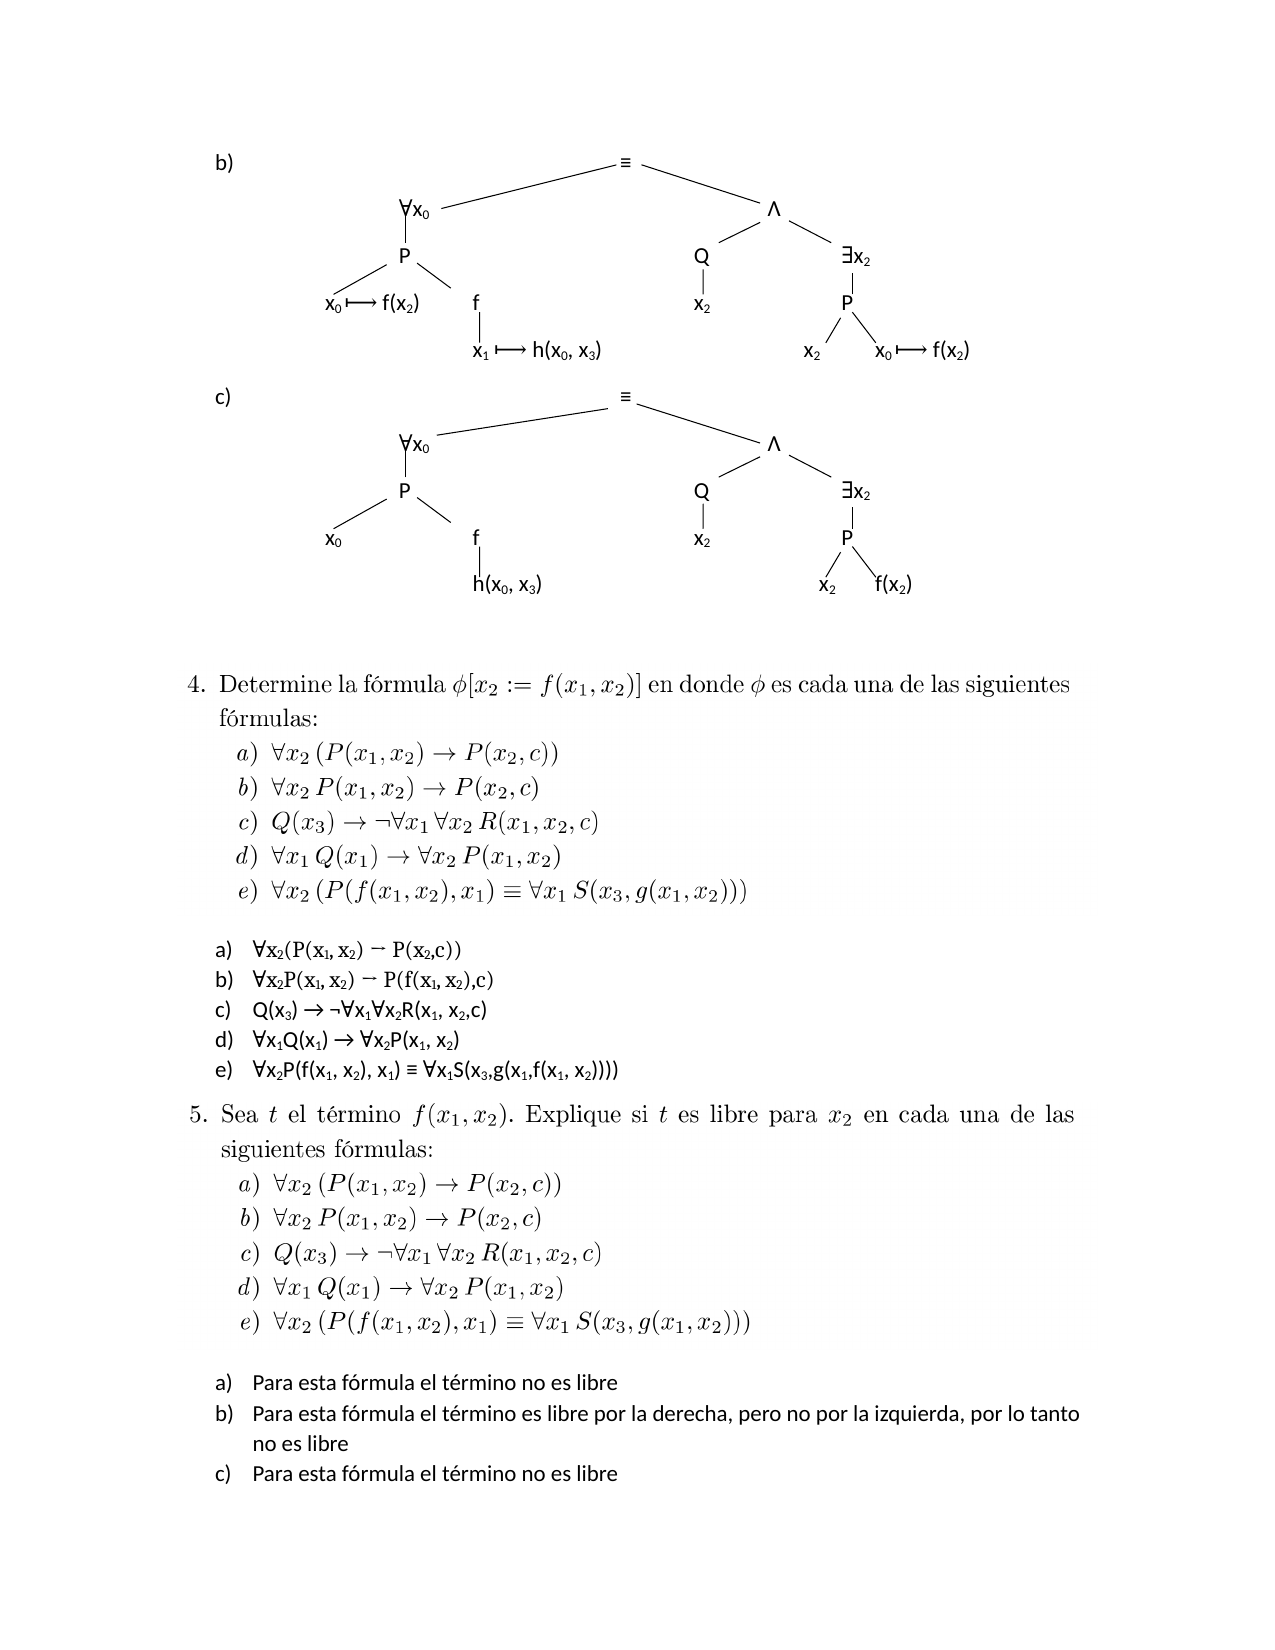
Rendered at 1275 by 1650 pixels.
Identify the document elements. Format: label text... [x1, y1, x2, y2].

list ∀x2(P(x1, x2) → P(x2,c)) [215, 935, 1098, 963]
text ∀x0 Ʌ [177, 194, 1098, 222]
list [215, 1459, 1098, 1487]
list Q(x3) → ¬∀x1∀x2R(x1, x2,c) [215, 995, 1098, 1023]
text P Q ∃x2 [177, 476, 1098, 504]
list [215, 1399, 1098, 1457]
list ∀x1Q(x1) → ∀x2P(x1, x2) [215, 1025, 1098, 1053]
text P Q ∃x2 [177, 241, 1098, 269]
text h(x0, x3) x2 f(x2) [177, 569, 1098, 597]
list ∀x2P(x1, x2) → P(f(x1, x2),c) [215, 965, 1098, 993]
picture [177, 663, 1098, 916]
text x1 ⟼ h(x0, x3) x2 x0 ⟼ f(x2) [177, 335, 1098, 363]
list ≡ [215, 148, 1098, 176]
text ∀x0 Ʌ [177, 429, 1098, 457]
list ≡ [215, 382, 1098, 410]
text x0 f x2 P [177, 523, 1098, 551]
picture [177, 1102, 1098, 1350]
list ∀x2P(f(x1, x2), x1) ≡ ∀x1S(x3,g(x1,f(x1, x2)))) [215, 1056, 1098, 1083]
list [215, 1368, 1098, 1397]
text x0 ⟼ f(x2) f x2 P [177, 288, 1098, 316]
